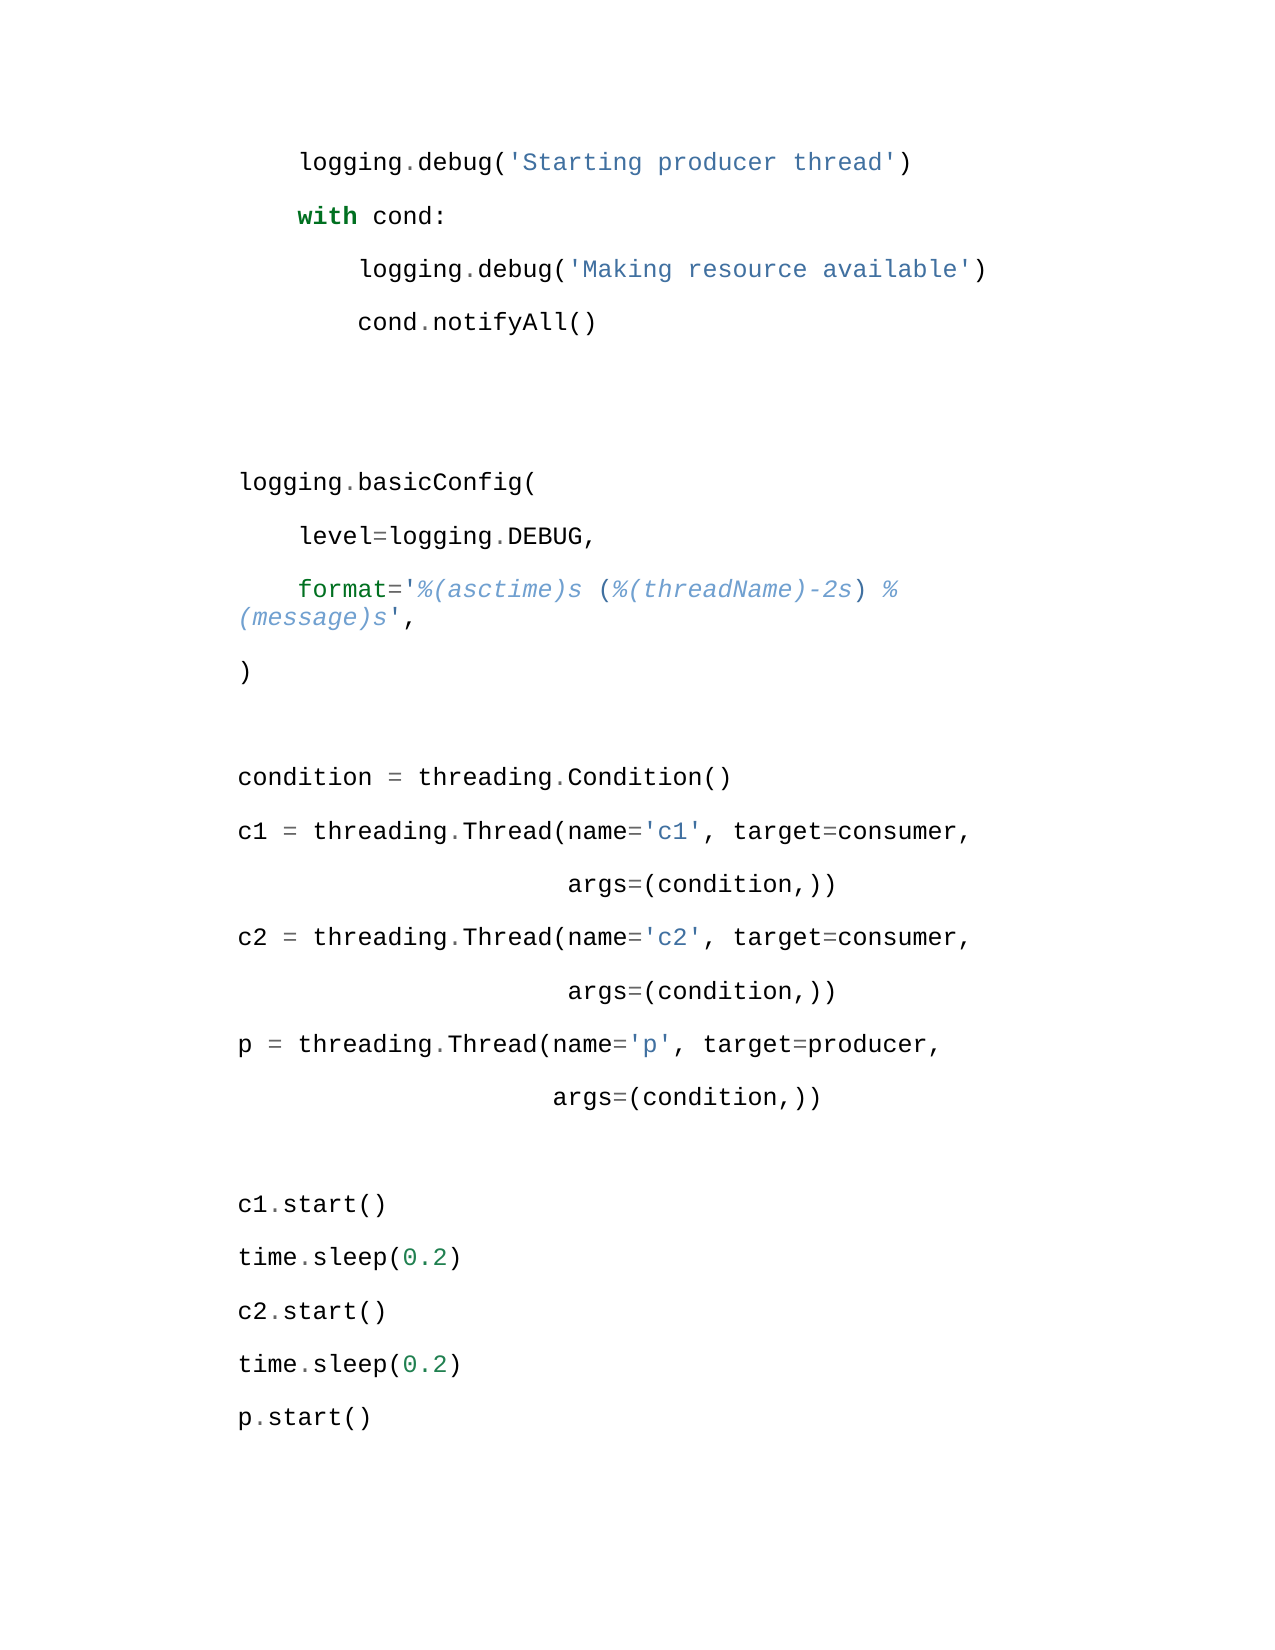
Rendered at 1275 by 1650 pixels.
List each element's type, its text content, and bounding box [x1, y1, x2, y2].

text format='%(asctime)s (%(threadName)-2s) %(message)s', [237, 577, 1037, 633]
text args=(condition,)) [237, 978, 1037, 1007]
text args=(condition,)) [237, 872, 1037, 900]
text condition = threading.Condition() [237, 765, 1037, 793]
text time.sleep(0.2) [237, 1352, 1037, 1380]
text time.sleep(0.2) [237, 1245, 1037, 1273]
text p = threading.Thread(name='p', target=producer, [237, 1032, 1037, 1060]
text c2 = threading.Thread(name='c2', target=consumer, [237, 925, 1037, 953]
text with cond: [237, 203, 1037, 232]
text level=logging.DEBUG, [237, 523, 1037, 552]
text logging.basicConfig( [237, 470, 1037, 498]
text logging.debug('Starting producer thread') [237, 150, 1037, 178]
text logging.debug('Making resource available') [237, 257, 1037, 285]
text c2.start() [237, 1298, 1037, 1327]
text c1 = threading.Thread(name='c1', target=consumer, [237, 818, 1037, 847]
text cond.notifyAll() [237, 310, 1037, 338]
text c1.start() [237, 1192, 1037, 1220]
text p.start() [237, 1405, 1037, 1433]
text ) [237, 658, 1037, 687]
text args=(condition,)) [237, 1085, 1037, 1113]
